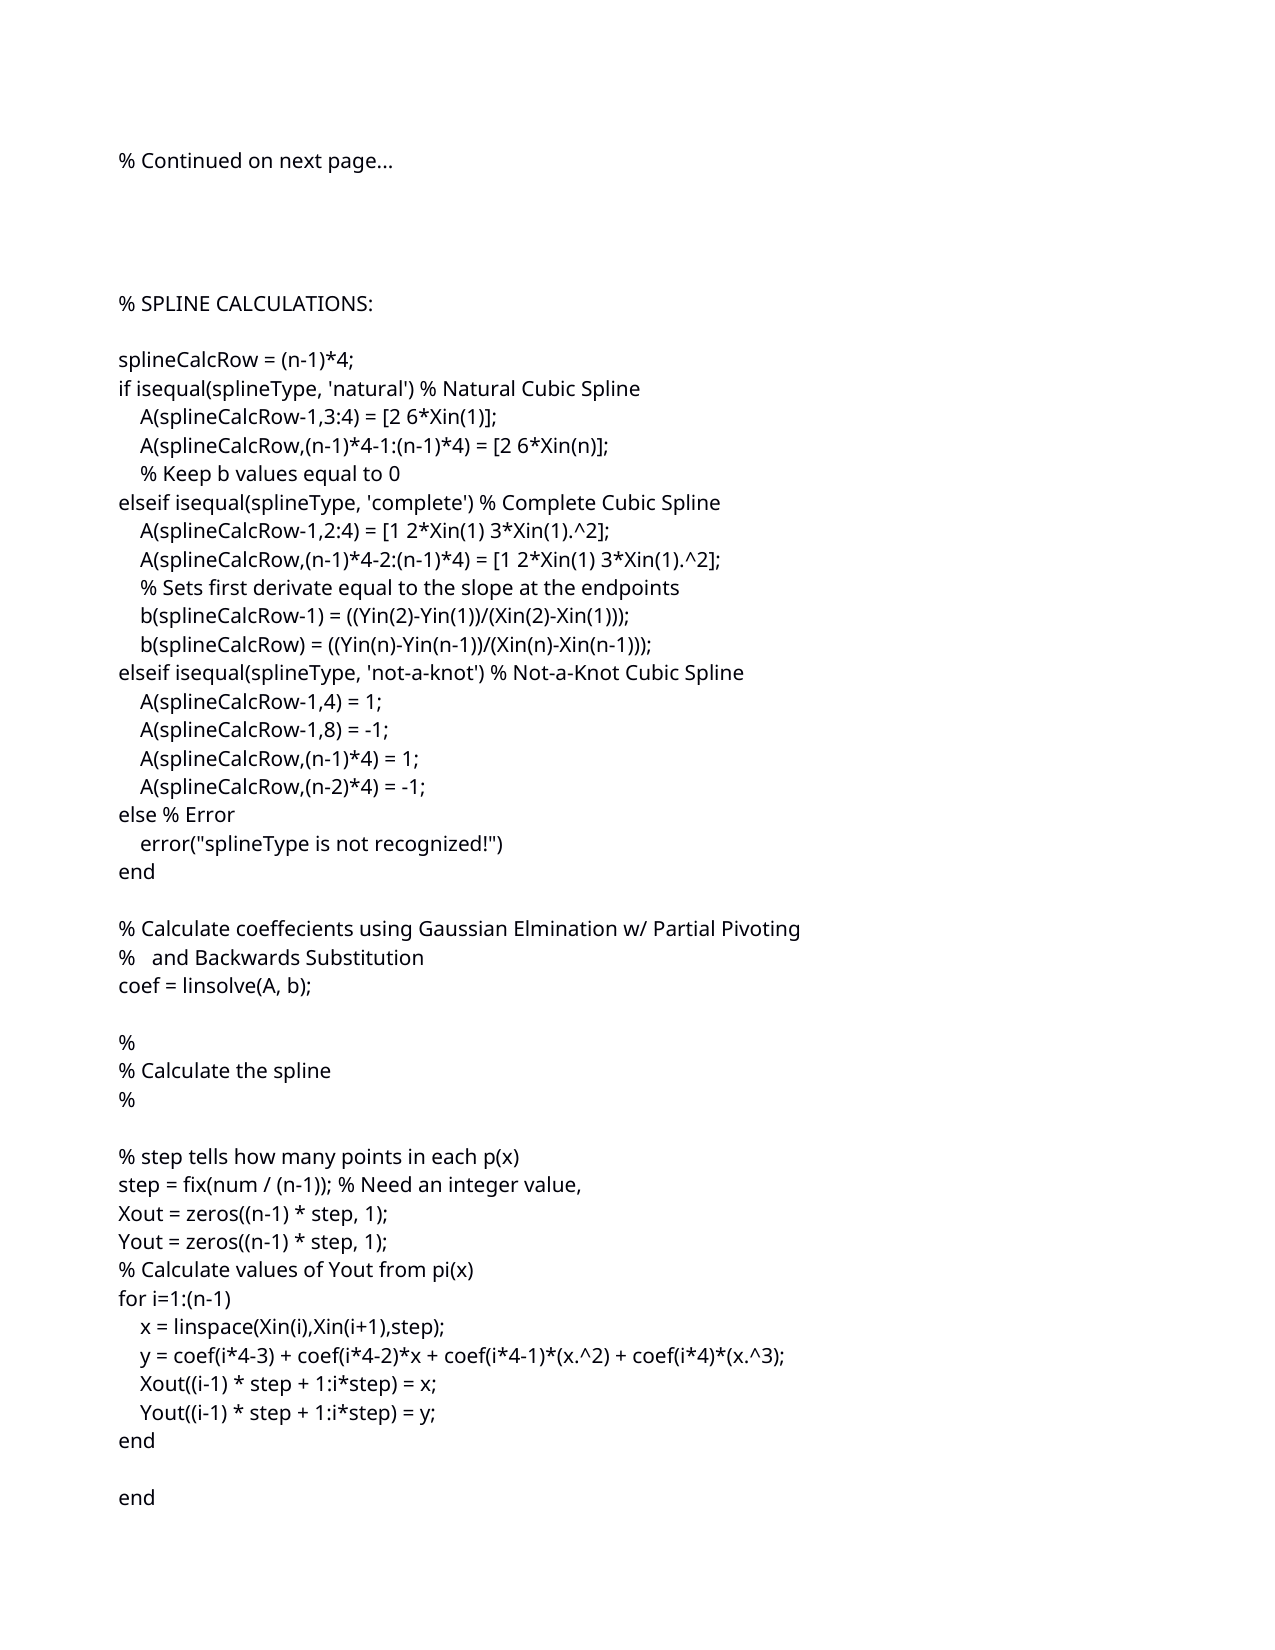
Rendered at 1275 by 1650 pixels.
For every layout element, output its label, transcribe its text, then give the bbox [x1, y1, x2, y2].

text % Continued on next page... [118, 147, 1157, 175]
text end [118, 1483, 1157, 1512]
text Xout = zeros((n-1) * step, 1); [118, 1199, 1157, 1227]
text % Calculate the spline [118, 1057, 1157, 1085]
text b(splineCalcRow-1) = ((Yin(2)-Yin(1))/(Xin(2)-Xin(1))); [118, 602, 1157, 630]
text % step tells how many points in each p(x) [118, 1142, 1157, 1170]
text else % Error [118, 801, 1157, 829]
text x = linspace(Xin(i),Xin(i+1),step); [118, 1312, 1157, 1341]
text % and Backwards Substitution [118, 943, 1157, 971]
text % Calculate values of Yout from pi(x) [118, 1256, 1157, 1284]
text splineCalcRow = (n-1)*4; [118, 346, 1157, 374]
text Yout((i-1) * step + 1:i*step) = y; [118, 1398, 1157, 1426]
text coef = linsolve(A, b); [118, 971, 1157, 1000]
text y = coef(i*4-3) + coef(i*4-2)*x + coef(i*4-1)*(x.^2) + coef(i*4)*(x.^3); [118, 1341, 1157, 1369]
text A(splineCalcRow,(n-1)*4-2:(n-1)*4) = [1 2*Xin(1) 3*Xin(1).^2]; [118, 545, 1157, 573]
text A(splineCalcRow,(n-2)*4) = -1; [118, 772, 1157, 801]
text % Keep b values equal to 0 [118, 459, 1157, 488]
text error("splineType is not recognized!") [118, 829, 1157, 857]
text if isequal(splineType, 'natural') % Natural Cubic Spline [118, 374, 1157, 402]
text A(splineCalcRow-1,8) = -1; [118, 715, 1157, 744]
text % Sets first derivate equal to the slope at the endpoints [118, 573, 1157, 602]
text % [118, 1085, 1157, 1113]
text A(splineCalcRow-1,2:4) = [1 2*Xin(1) 3*Xin(1).^2]; [118, 516, 1157, 545]
text % SPLINE CALCULATIONS: [118, 289, 1157, 317]
text for i=1:(n-1) [118, 1284, 1157, 1312]
text end [118, 857, 1157, 886]
text Yout = zeros((n-1) * step, 1); [118, 1227, 1157, 1256]
text % [118, 1028, 1157, 1057]
text A(splineCalcRow,(n-1)*4) = 1; [118, 744, 1157, 772]
text elseif isequal(splineType, 'not-a-knot') % Not-a-Knot Cubic Spline [118, 658, 1157, 687]
text end [118, 1426, 1157, 1455]
text A(splineCalcRow-1,4) = 1; [118, 687, 1157, 715]
text A(splineCalcRow,(n-1)*4-1:(n-1)*4) = [2 6*Xin(n)]; [118, 431, 1157, 459]
text step = fix(num / (n-1)); % Need an integer value, [118, 1170, 1157, 1199]
text A(splineCalcRow-1,3:4) = [2 6*Xin(1)]; [118, 402, 1157, 431]
text b(splineCalcRow) = ((Yin(n)-Yin(n-1))/(Xin(n)-Xin(n-1))); [118, 630, 1157, 658]
text Xout((i-1) * step + 1:i*step) = x; [118, 1369, 1157, 1398]
text elseif isequal(splineType, 'complete') % Complete Cubic Spline [118, 488, 1157, 516]
text % Calculate coeffecients using Gaussian Elmination w/ Partial Pivoting [118, 914, 1157, 943]
